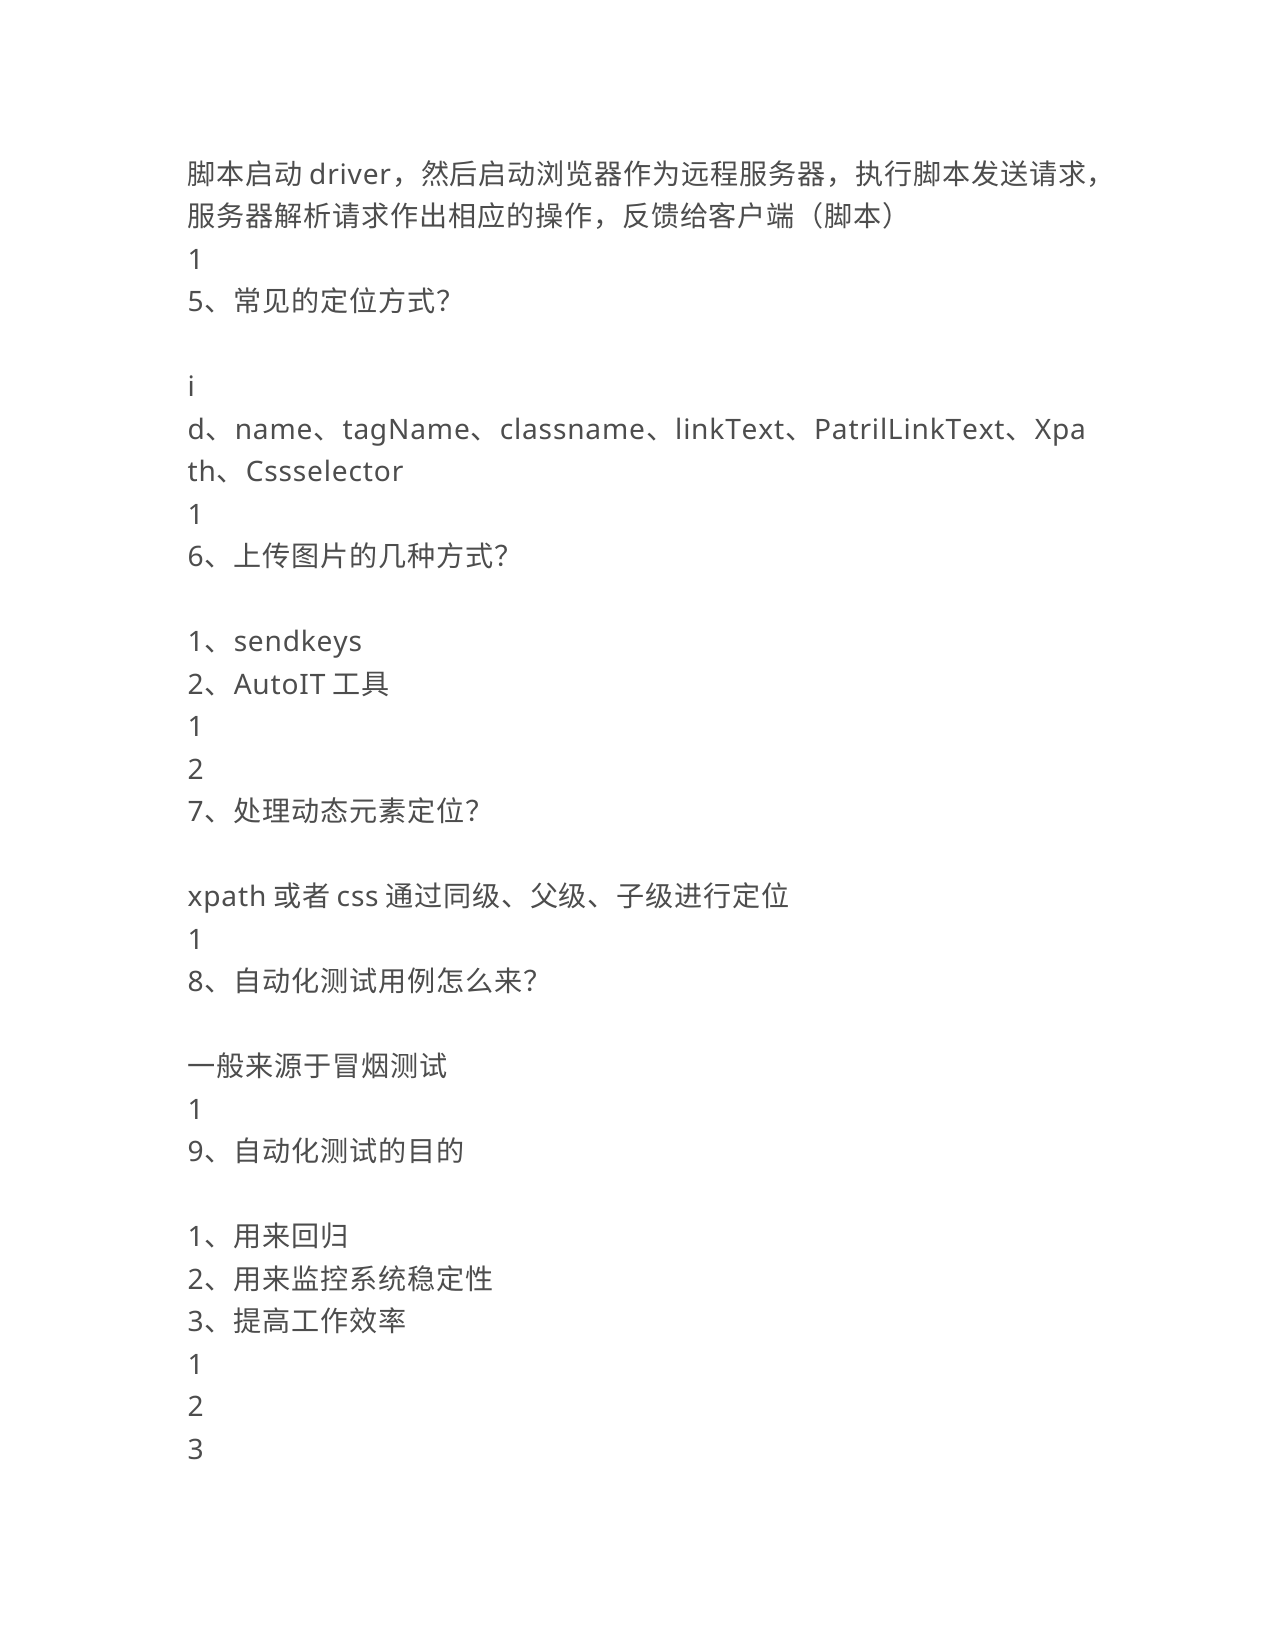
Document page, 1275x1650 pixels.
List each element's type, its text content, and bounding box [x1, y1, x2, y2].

text 1 [187, 235, 1087, 277]
text 2、AutoIT工具 [187, 660, 1087, 702]
text 7、处理动态元素定位？ [187, 787, 1087, 830]
text 脚本启动driver，然后启动浏览器作为远程服务器，执行脚本发送请求，服务器解析请求作出相应的操作，反馈给客户端（脚本） [187, 150, 1087, 235]
text 8、自动化测试用例怎么来？ [187, 957, 1087, 1000]
text 2、用来监控系统稳定性 [187, 1255, 1087, 1297]
text 1 [187, 1085, 1087, 1127]
text 3 [187, 1425, 1087, 1467]
text 9、自动化测试的目的 [187, 1127, 1087, 1170]
text 1、用来回归 [187, 1212, 1087, 1255]
text id、name、tagName、classname、linkText、PatrilLinkText、Xpath、Cssselector [187, 362, 1087, 490]
text 1 [187, 702, 1087, 745]
text 2 [187, 1382, 1087, 1425]
text 1 [187, 915, 1087, 957]
text 1、sendkeys [187, 617, 1087, 660]
text 一般来源于冒烟测试 [187, 1042, 1087, 1085]
text 3、提高工作效率 [187, 1297, 1087, 1340]
text 2 [187, 745, 1087, 787]
text 1 [187, 1340, 1087, 1382]
text xpath或者css通过同级、父级、子级进行定位 [187, 872, 1087, 915]
text 1 [187, 490, 1087, 532]
text 6、上传图片的几种方式？ [187, 532, 1087, 575]
text 5、常见的定位方式？ [187, 277, 1087, 320]
